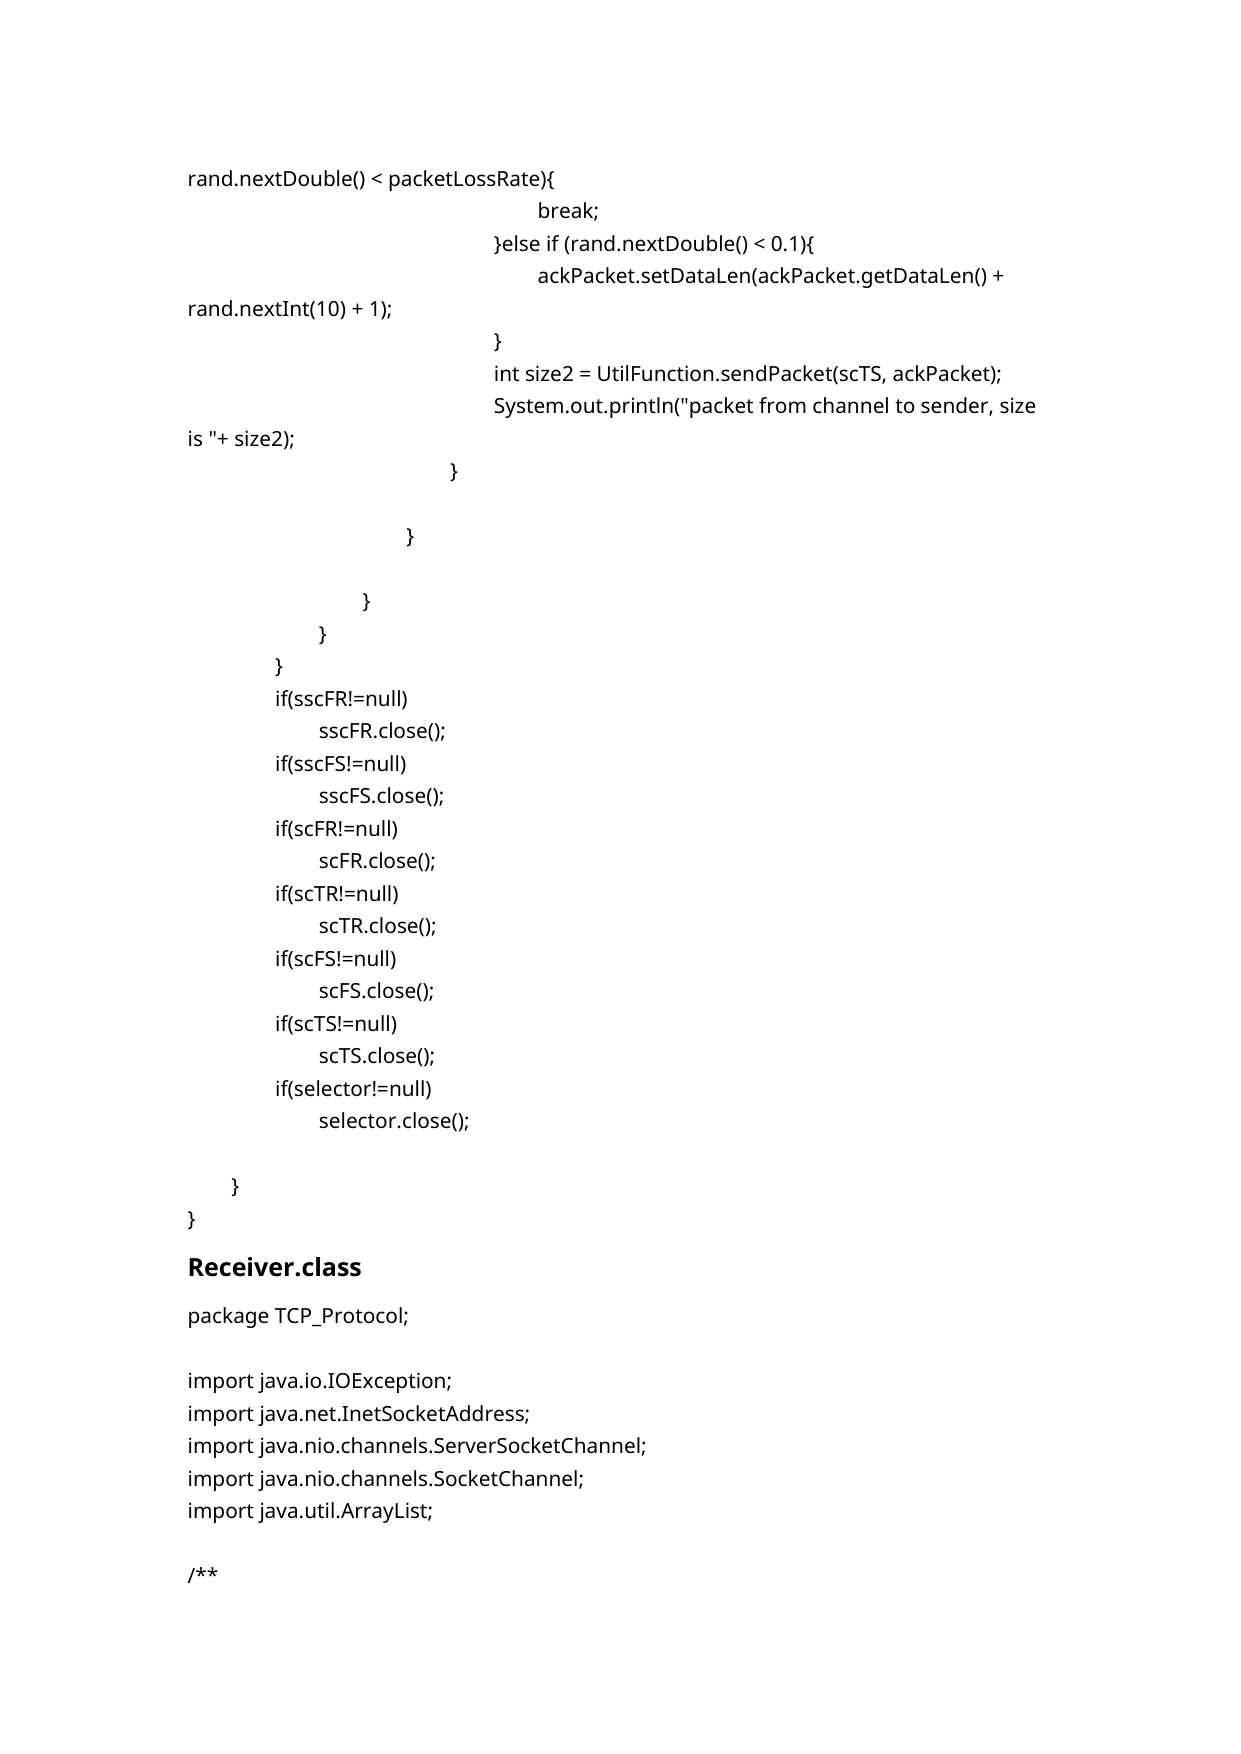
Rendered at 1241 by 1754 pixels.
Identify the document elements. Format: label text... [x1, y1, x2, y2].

text ackPacket.setDataLen(ackPacket.getDataLen() + rand.nextInt(10) + 1); [187, 259, 1053, 324]
text /** [187, 1559, 1053, 1592]
text } [187, 1202, 1053, 1234]
text sscFR.close(); [187, 714, 1053, 747]
text if(scTS!=null) [187, 1007, 1053, 1039]
text } [187, 519, 1053, 552]
text if(sscFS!=null) [187, 747, 1053, 779]
text if(selector!=null) [187, 1072, 1053, 1104]
text }else if (rand.nextDouble() < 0.1){ [187, 227, 1053, 259]
text } [187, 649, 1053, 682]
text System.out.println("packet from channel to sender, size is "+ size2); [187, 389, 1053, 454]
text sscFS.close(); [187, 779, 1053, 812]
text } [187, 617, 1053, 649]
text if(scTR!=null) [187, 877, 1053, 909]
text scTR.close(); [187, 909, 1053, 942]
text if(scFS!=null) [187, 942, 1053, 974]
text import java.net.InetSocketAddress; [187, 1397, 1053, 1429]
text selector.close(); [187, 1104, 1053, 1137]
text } [187, 454, 1053, 487]
text scTS.close(); [187, 1039, 1053, 1072]
text if(scFR!=null) [187, 812, 1053, 844]
text import java.io.IOException; [187, 1364, 1053, 1397]
text } [187, 324, 1053, 357]
text } [187, 584, 1053, 617]
text scFS.close(); [187, 974, 1053, 1007]
text import java.util.ArrayList; [187, 1494, 1053, 1527]
text scFR.close(); [187, 844, 1053, 877]
text int size2 = UtilFunction.sendPacket(scTS, ackPacket); [187, 357, 1053, 389]
text Receiver.class [187, 1234, 1053, 1299]
text break; [187, 194, 1053, 227]
text import java.nio.channels.SocketChannel; [187, 1462, 1053, 1494]
text import java.nio.channels.ServerSocketChannel; [187, 1429, 1053, 1462]
text package TCP_Protocol; [187, 1299, 1053, 1332]
text if(sscFR!=null) [187, 682, 1053, 714]
text } [187, 1169, 1053, 1202]
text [187, 162, 1053, 194]
